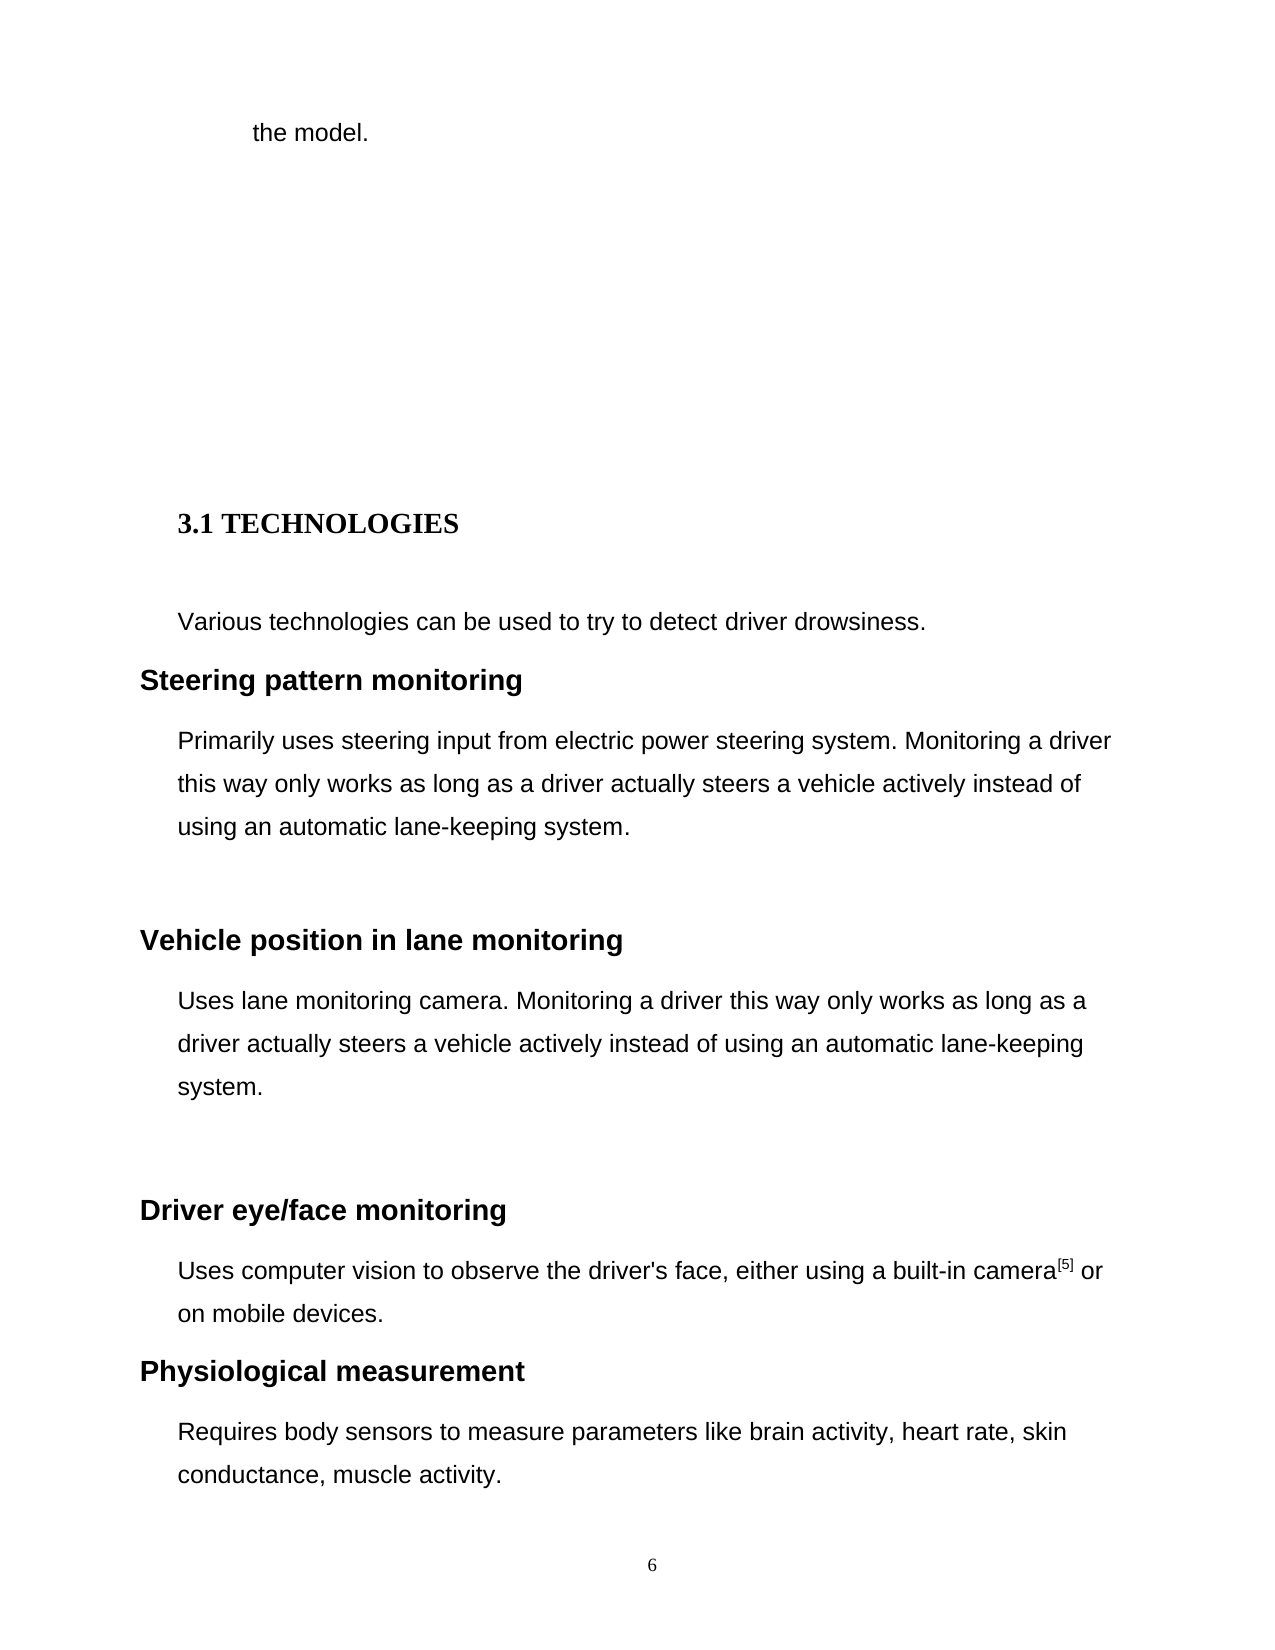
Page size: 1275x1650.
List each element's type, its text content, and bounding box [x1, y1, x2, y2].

subtitle Driver eye/face monitoring [139, 1193, 1127, 1226]
text Uses computer vision to observe the driver's face, either using a built-in camera[5] or on mobile devices. [177, 1256, 1127, 1328]
text Uses lane monitoring camera. Monitoring a driver this way only works as long as a driver actually steers a vehicle actively instead of using an automatic lane-keeping system. [177, 986, 1127, 1101]
subtitle Vehicle position in lane monitoring [139, 923, 1127, 957]
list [215, 118, 1127, 147]
text Requires body sensors to measure parameters like brain activity, heart rate, skin conductance, muscle activity. [177, 1417, 1127, 1489]
text Various technologies can be used to try to detect driver drowsiness. [177, 607, 1127, 636]
subtitle Physiological measurement [139, 1354, 1127, 1388]
subtitle Steering pattern monitoring [139, 663, 1127, 696]
text Primarily uses steering input from electric power steering system. Monitoring a driver this way only works as long as a driver actually steers a vehicle actively instead of using an automatic lane-keeping system. [177, 726, 1127, 841]
text 3.1 TECHNOLOGIES [177, 506, 1127, 540]
